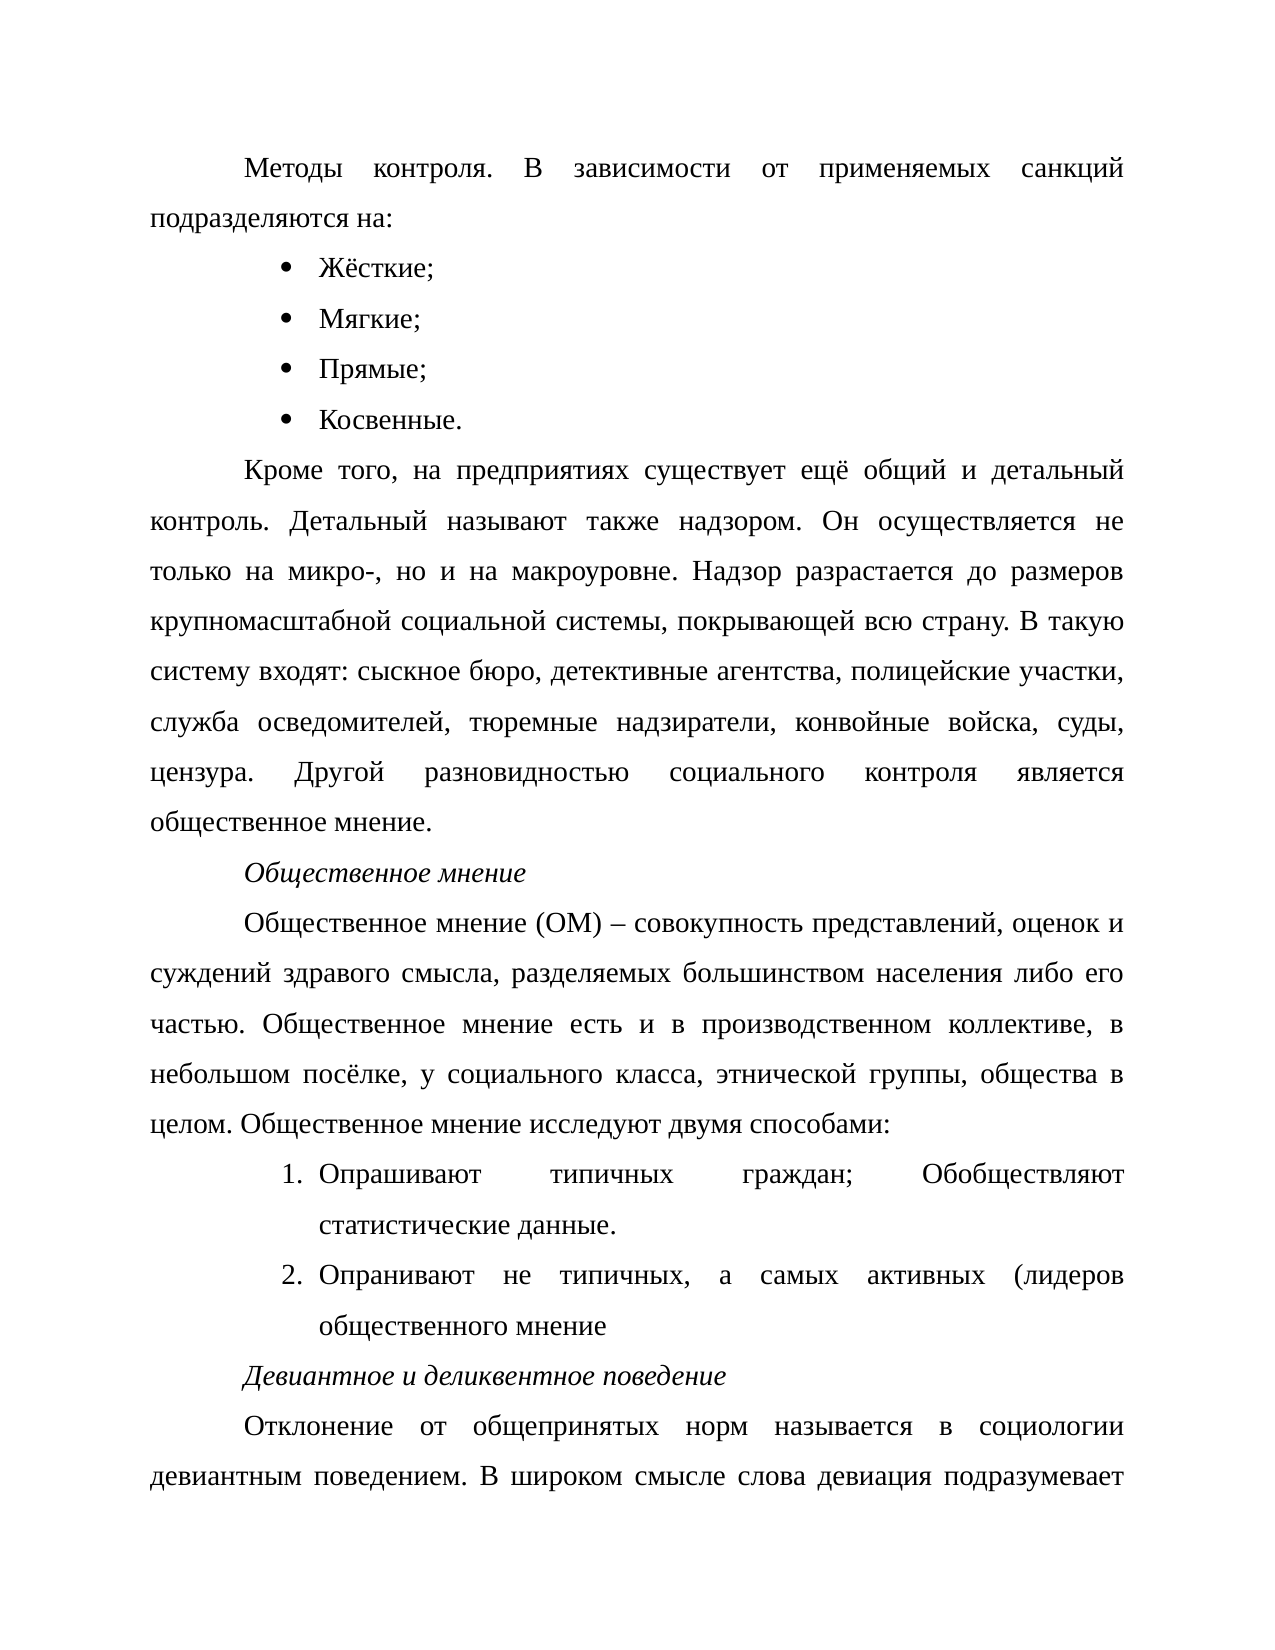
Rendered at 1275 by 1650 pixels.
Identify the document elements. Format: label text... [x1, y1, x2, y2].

list Опрашивают типичных граждан; Обобществляют статистические данные. [281, 1157, 1125, 1241]
text Общественное мнение [150, 855, 1125, 888]
text Методы контроля. В зависимости от применяемых санкций подразделяются на: [150, 150, 1125, 234]
text Общественное мнение (ОМ) – совокупность представлений, оценок и суждений здравого смысла, разделяемых большинством населения либо его частью. Общественное мнение есть и в производственном коллективе, в небольшом посёлке, у социального класса, этнической группы, общества в целом. Общественное мнение исследуют двумя способами: [150, 905, 1125, 1140]
list Опранивают не типичных, а самых активных (лидеров общественного мнение [281, 1257, 1125, 1341]
list Прямые; [281, 351, 1125, 385]
text Девиантное и деликвентное поведение [150, 1358, 1125, 1391]
list Косвенные. [281, 402, 1125, 436]
list Жёсткие; [281, 251, 1125, 284]
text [150, 1408, 1125, 1492]
text Кроме того, на предприятиях существует ещё общий и детальный контроль. Детальный называют также надзором. Он осуществляется не только на микро-, но и на макроуровне. Надзор разрастается до размеров крупномасштабной социальной системы, покрывающей всю страну. В такую систему входят: сыскное бюро, детективные агентства, полицейские участки, служба осведомителей, тюремные надзиратели, конвойные войска, суды, цензура. Другой разновидностью социального контроля является общественное мнение. [150, 452, 1125, 838]
list Мягкие; [281, 301, 1125, 335]
